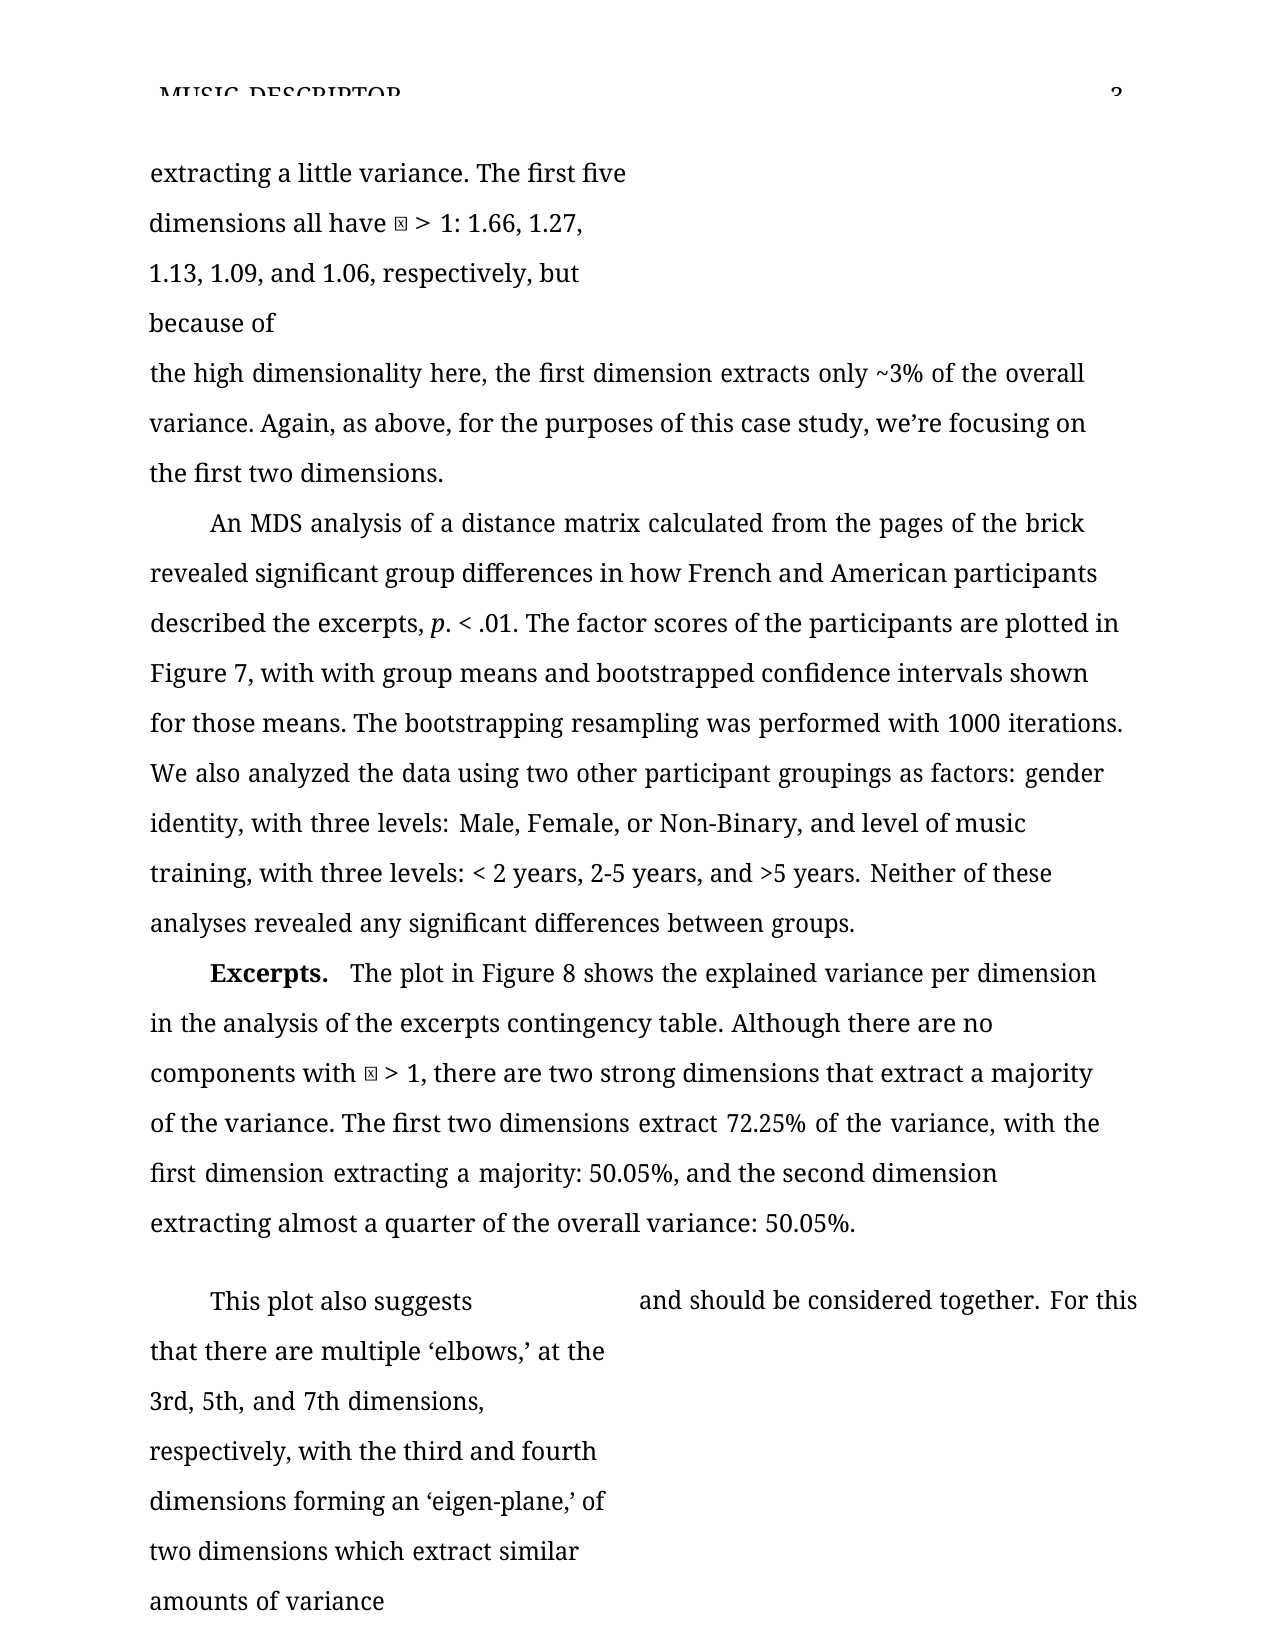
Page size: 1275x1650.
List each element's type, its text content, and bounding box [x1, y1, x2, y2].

text and should be considered together. For this [639, 1283, 1142, 1316]
text extracting a little variance. The first five dimensions all have 𝜆 > 1: 1.66, 1.27, 1.13, 1.09, and 1.06, respectively, but because of [149, 155, 634, 339]
text This plot also suggests [210, 1283, 616, 1317]
text the high dimensionality here, the first dimension extracts only ~3% of the overall variance. Again, as above, for the purposes of this case study, we’re focusing on the first two dimensions. [149, 355, 1119, 489]
text An MDS analysis of a distance matrix calculated from the pages of the brick revealed significant group differences in how French and American participants described the excerpts, p. < .01. The factor scores of the participants are plotted in Figure 7, with with group means and bootstrapped confidence intervals shown for those means. The bootstrapping resampling was performed with 1000 iterations. We also analyzed the data using two other participant groupings as factors: gender identity, with three levels: Male, Female, or Non-Binary, and level of music training, with three levels: < 2 years, 2-5 years, and >5 years. Neither of these analyses revealed any significant differences between groups. [150, 505, 1130, 939]
text that there are multiple ‘elbows,’ at the 3rd, 5th, and 7th dimensions, respectively, with the third and fourth dimensions forming an ‘eigen-plane,’ of two dimensions which extract similar amounts of variance [149, 1333, 613, 1617]
text Excerpts. The plot in Figure 8 shows the explained variance per dimension in the analysis of the excerpts contingency table. Although there are no components with 𝜆 > 1, there are two strong dimensions that extract a majority of the variance. The first two dimensions extract 72.25% of the variance, with the first dimension extracting a majority: 50.05%, and the second dimension extracting almost a quarter of the overall variance: 50.05%. [150, 955, 1115, 1239]
